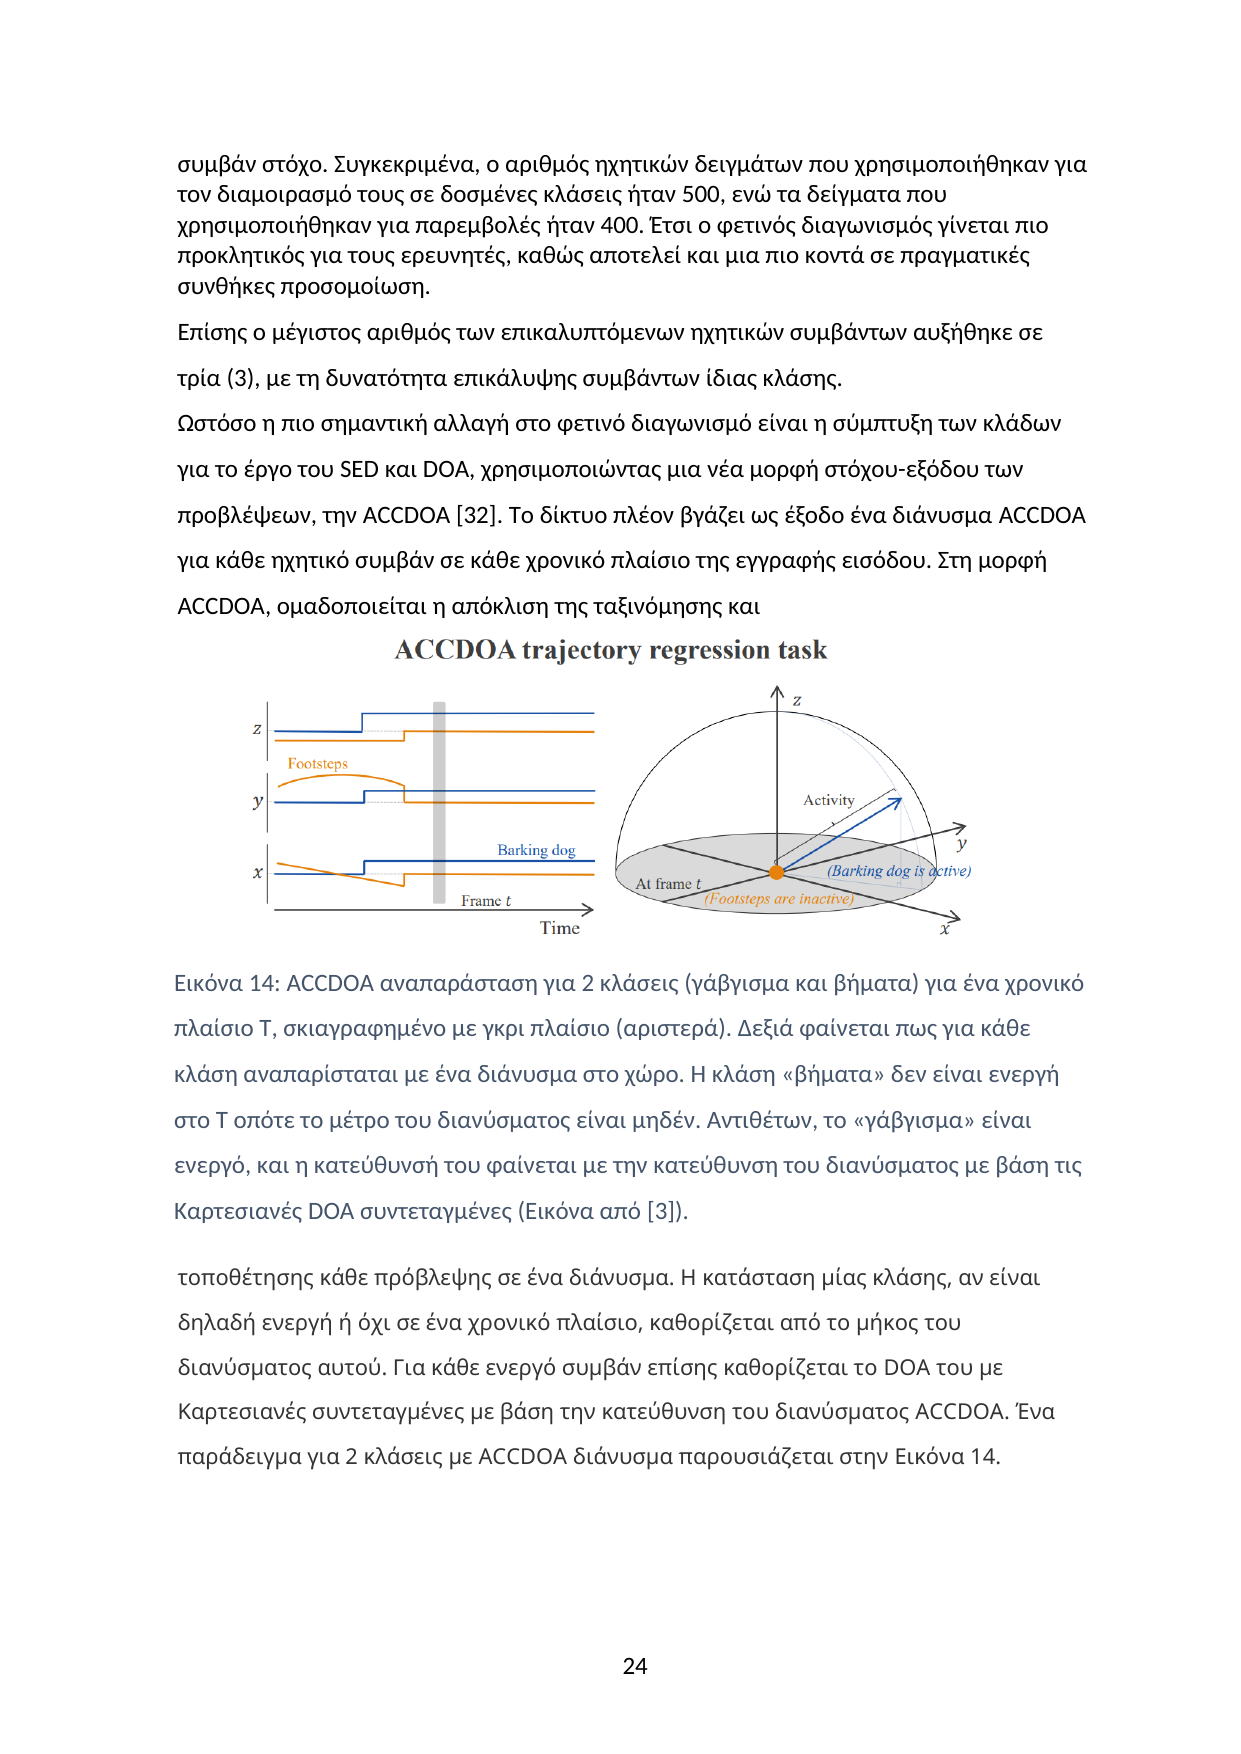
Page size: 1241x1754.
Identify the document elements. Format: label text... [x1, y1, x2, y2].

picture [239, 637, 1002, 956]
text Επίσης ο μέγιστος αριθμός των επικαλυπτόμενων ηχητικών συμβάντων αυξήθηκε σε τρία (3), με τη δυνατότητα επικάλυψης συμβάντων ίδιας κλάσης. [177, 316, 1092, 392]
text Ωστόσο η πιο σημαντική αλλαγή στο φετινό διαγωνισμό είναι η σύμπτυξη των κλάδων για το έργο του SED και DOA, χρησιμοποιώντας μια νέα μορφή στόχου-εξόδου των προβλέψεων, την ACCDOA . Το δίκτυο πλέον βγάζει ως έξοδο ένα διάνυσμα ACCDOA για κάθε ηχητικό συμβάν σε κάθε χρονικό πλαίσιο της εγγραφής εισόδου. Στη μορφή ACCDOA, ομαδοποιείται η απόκλιση της ταξινόμησης και [177, 407, 1092, 621]
